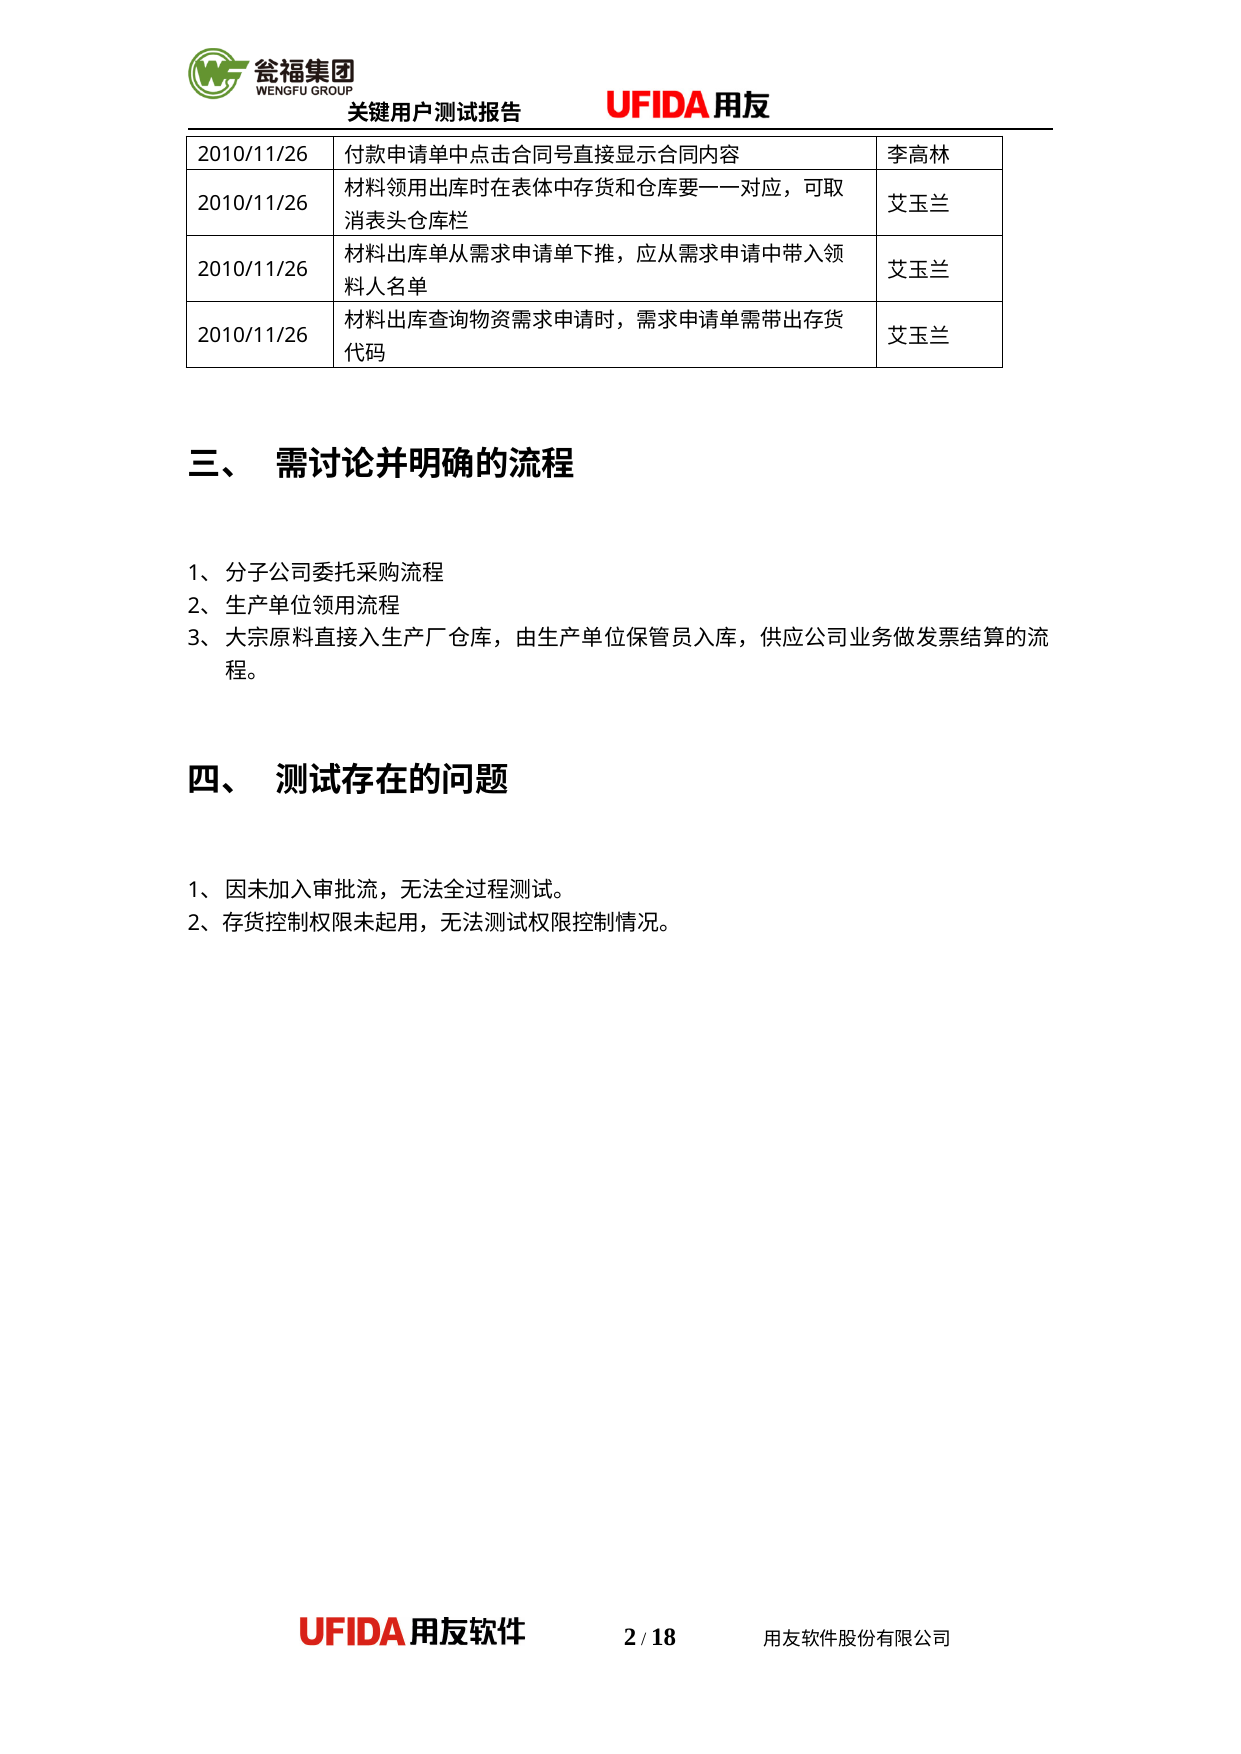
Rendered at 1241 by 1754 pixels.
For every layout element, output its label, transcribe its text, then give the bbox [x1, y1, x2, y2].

picture [298, 1617, 526, 1646]
subtitle 测试存在的问题 [187, 745, 1053, 810]
list 大宗原料直接入生产厂仓库，由生产单位保管员入库，供应公司业务做发票结算的流程。 [187, 620, 1053, 685]
picture [185, 46, 356, 100]
table_cell 艾玉兰 [877, 236, 1002, 301]
picture [606, 88, 770, 120]
subtitle 需讨论并明确的流程 [187, 428, 1053, 493]
table_cell 艾玉兰 [877, 302, 1002, 367]
table_cell 2010/11/26 [187, 137, 333, 169]
table_cell 艾玉兰 [877, 170, 1002, 235]
table_cell 2010/11/26 [187, 302, 333, 367]
table_cell 李高林 [877, 137, 1002, 169]
table_cell 材料出库单从需求申请单下推，应从需求申请中带入领料人名单 [334, 236, 876, 301]
table_cell 材料出库查询物资需求申请时，需求申请单需带出存货代码 [334, 302, 876, 367]
list 生产单位领用流程 [187, 588, 1053, 620]
list 因未加入审批流，无法全过程测试。 [187, 872, 1053, 904]
table_cell 材料领用出库时在表体中存货和仓库要一一对应，可取消表头仓库栏 [334, 170, 876, 235]
table_cell 2010/11/26 [187, 236, 333, 301]
table_cell 付款申请单中点击合同号直接显示合同内容 [334, 137, 876, 169]
table_cell 2010/11/26 [187, 170, 333, 235]
list 分子公司委托采购流程 [187, 555, 1053, 588]
text 2、存货控制权限未起用，无法测试权限控制情况。 [187, 904, 1053, 937]
